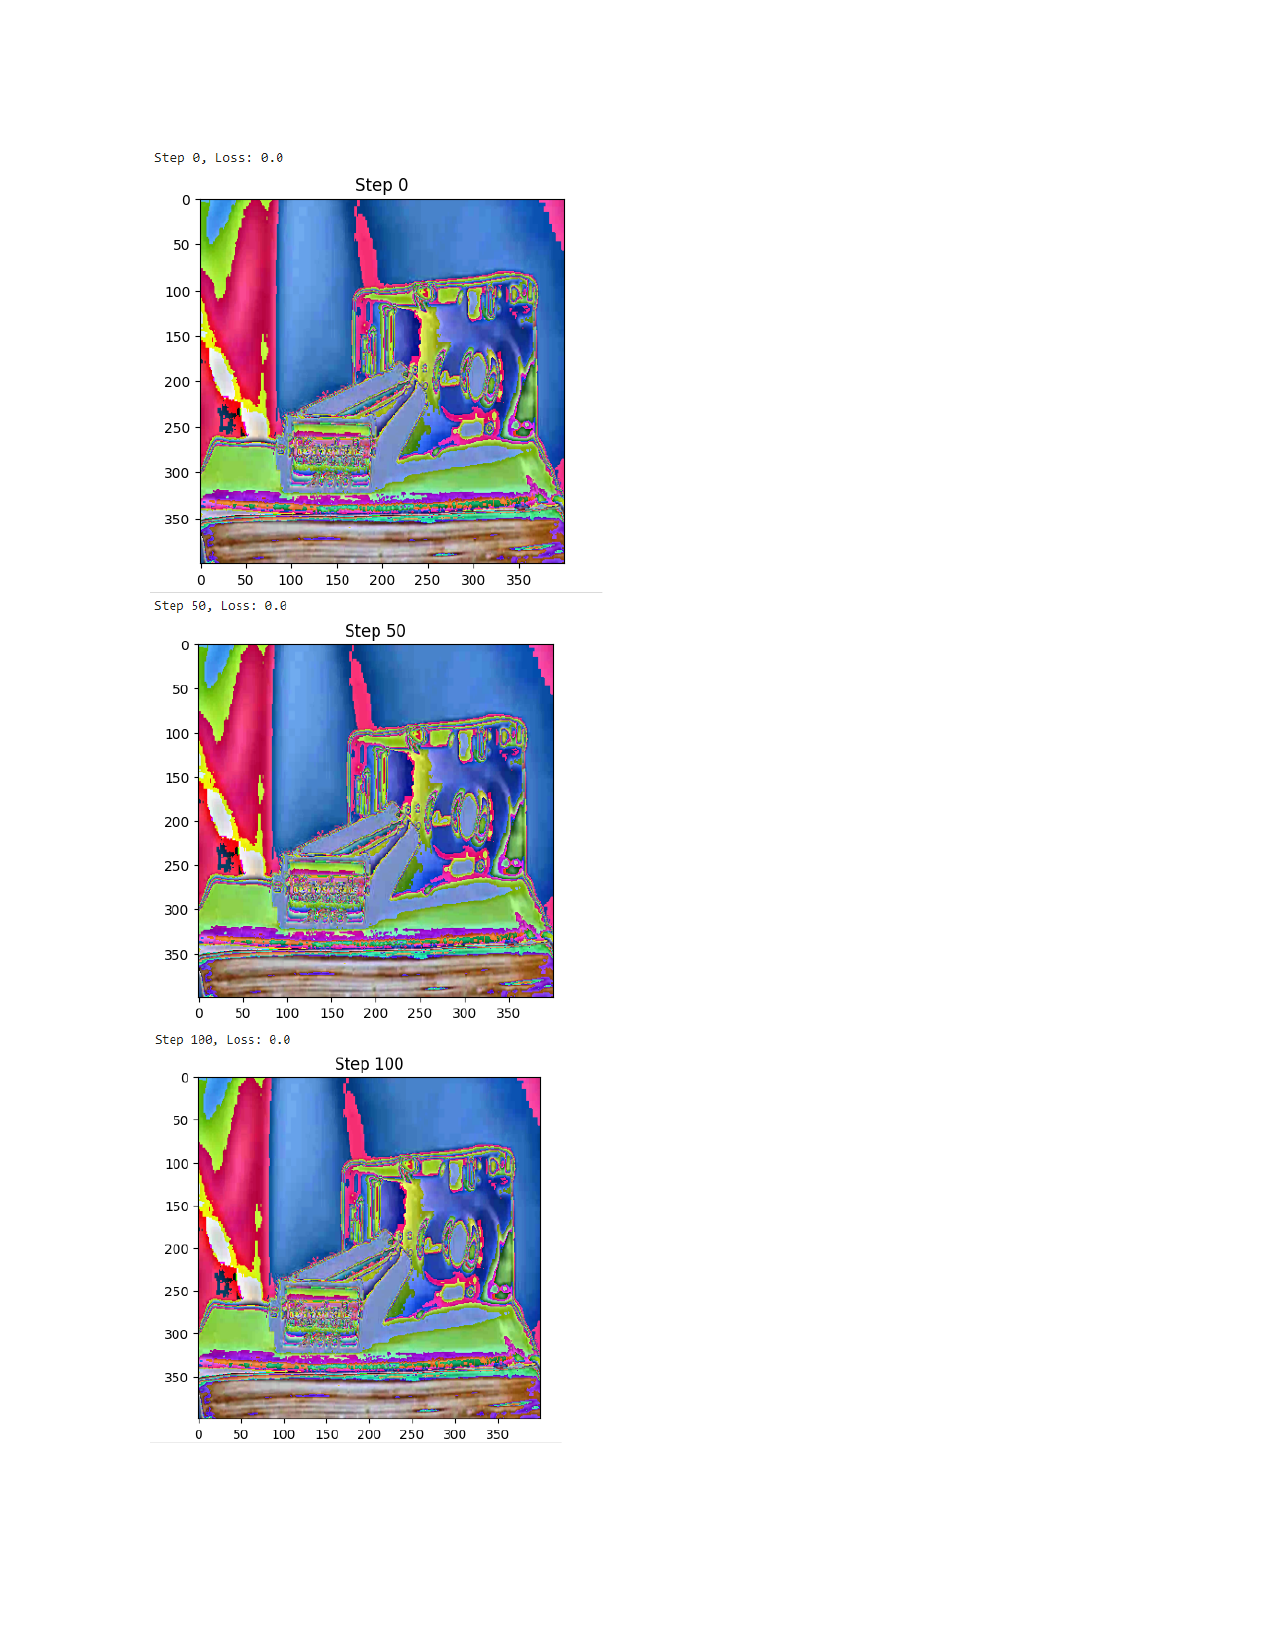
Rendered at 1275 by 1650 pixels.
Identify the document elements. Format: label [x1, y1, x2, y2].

picture [150, 599, 578, 1030]
picture [150, 1033, 562, 1443]
picture [150, 150, 603, 596]
